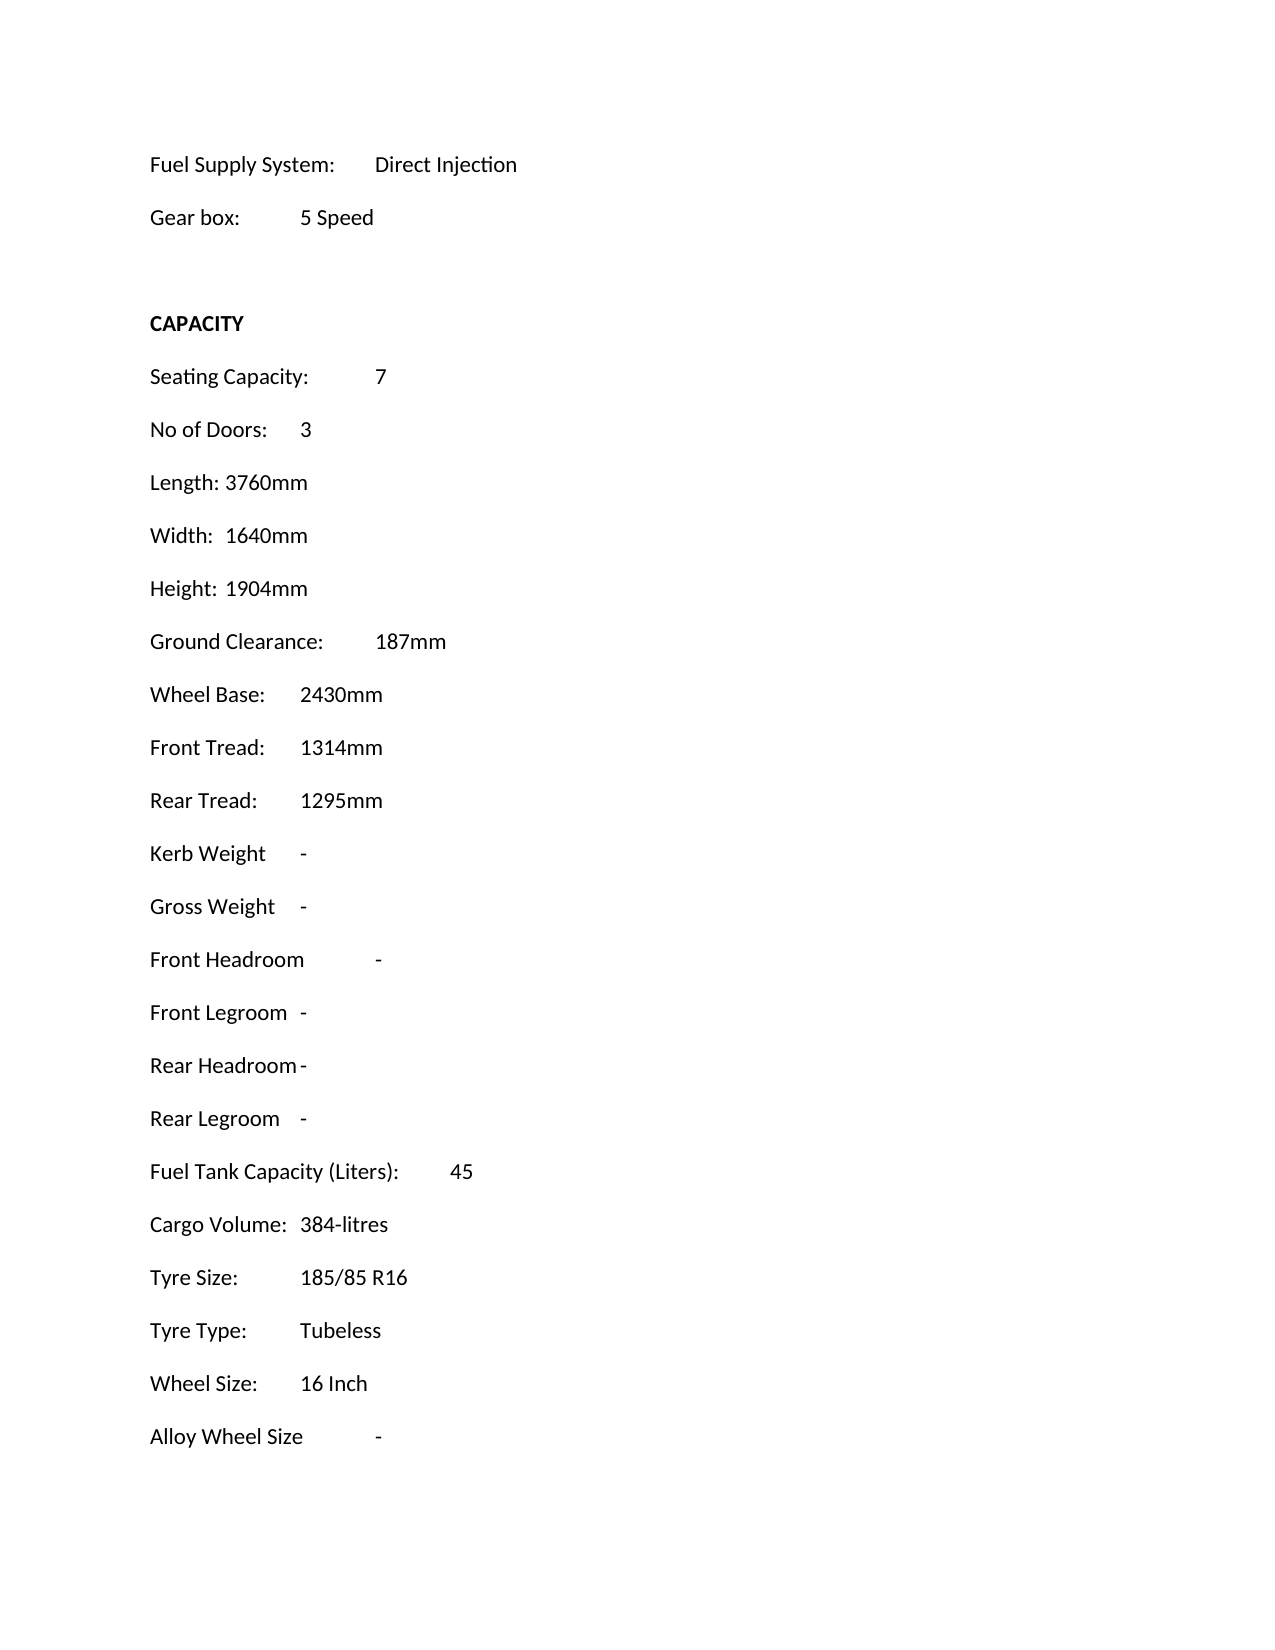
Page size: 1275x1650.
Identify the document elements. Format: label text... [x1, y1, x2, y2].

text Rear Legroom - [150, 1104, 1125, 1132]
text Fuel Supply System: Direct Injection [150, 150, 1125, 178]
text Wheel Size: 16 Inch [150, 1369, 1125, 1397]
text Front Legroom - [150, 998, 1125, 1026]
text Tyre Size: 185/85 R16 [150, 1263, 1125, 1291]
text No of Doors: 3 [150, 415, 1125, 443]
text Fuel Tank Capacity (Liters): 45 [150, 1157, 1125, 1185]
text Wheel Base: 2430mm [150, 680, 1125, 708]
text Alloy Wheel Size - [150, 1422, 1125, 1451]
text Rear Tread: 1295mm [150, 786, 1125, 814]
text Front Tread: 1314mm [150, 733, 1125, 761]
text Height: 1904mm [150, 574, 1125, 602]
text Length: 3760mm [150, 468, 1125, 496]
text Gear box: 5 Speed [150, 203, 1125, 231]
text Width: 1640mm [150, 521, 1125, 549]
text Kerb Weight - [150, 839, 1125, 867]
text Rear Headroom - [150, 1051, 1125, 1079]
text CAPACITY [150, 309, 1125, 337]
text Gross Weight - [150, 892, 1125, 920]
text Tyre Type: Tubeless [150, 1316, 1125, 1344]
text Cargo Volume: 384-litres [150, 1210, 1125, 1238]
text Front Headroom - [150, 945, 1125, 973]
text Ground Clearance: 187mm [150, 627, 1125, 655]
text Seating Capacity: 7 [150, 362, 1125, 390]
